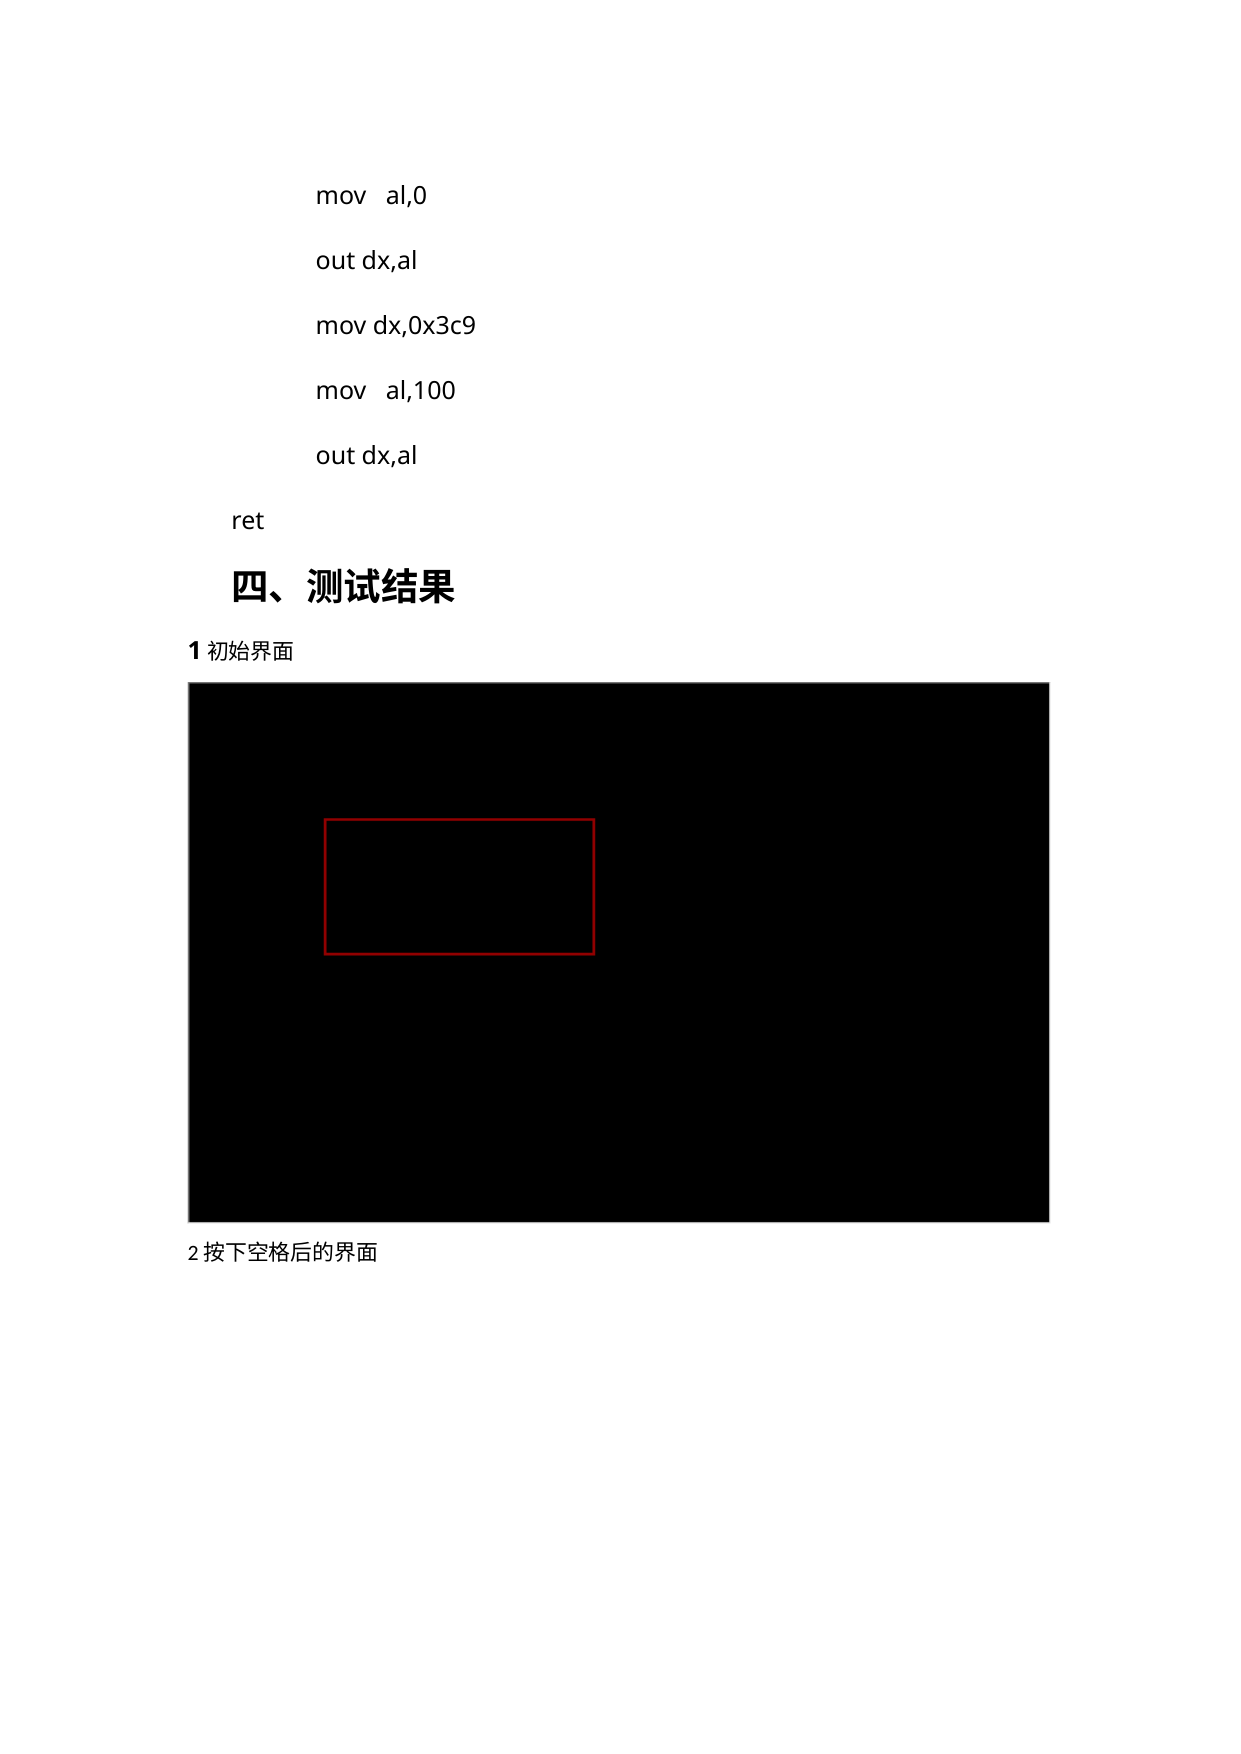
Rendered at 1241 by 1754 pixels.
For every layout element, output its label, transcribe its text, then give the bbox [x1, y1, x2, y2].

list mov al,0 [231, 162, 1053, 227]
text 2按下空格后的界面 [187, 1234, 1053, 1267]
list out dx,al [231, 227, 1053, 292]
list ret [231, 487, 1053, 552]
picture [187, 682, 1052, 1225]
text 1初始界面 [187, 617, 1053, 682]
list mov al,100 [231, 357, 1053, 422]
list out dx,al [231, 422, 1053, 487]
list mov dx,0x3c9 [231, 292, 1053, 357]
list 测试结果 [187, 552, 1053, 617]
